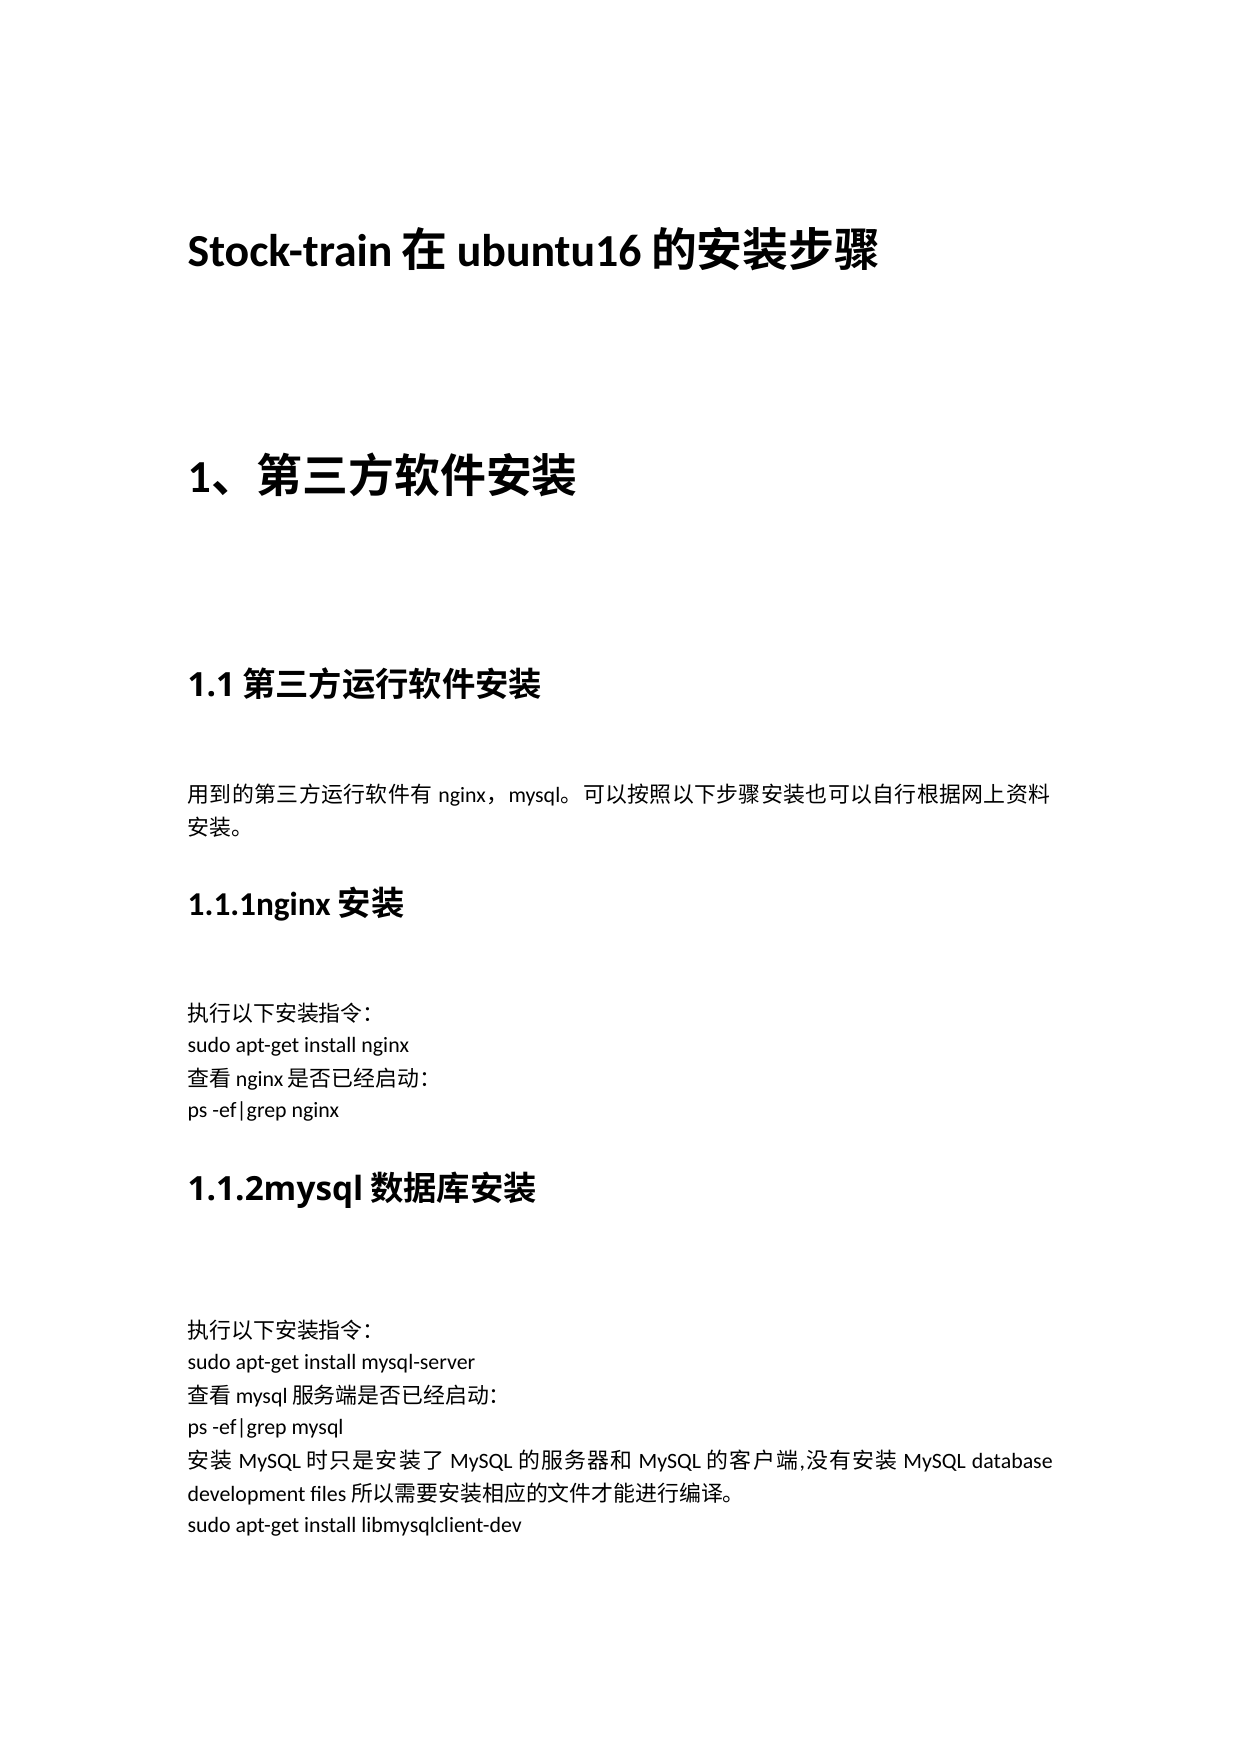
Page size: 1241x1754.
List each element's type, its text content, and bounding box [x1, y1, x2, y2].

subtitle 1.1第三方运行软件安装 [187, 649, 1053, 714]
text 查看nginx是否已经启动： [187, 1061, 1053, 1093]
subtitle Stock-train在ubuntu16的安装步骤 [187, 197, 1053, 295]
subtitle 1、第三方软件安装 [187, 424, 1053, 521]
text sudo apt-get install nginx [187, 1028, 1053, 1061]
text 执行以下安装指令： [187, 1313, 1053, 1345]
text sudo apt-get install mysql-server [187, 1345, 1053, 1378]
subtitle 1.1.2mysql数据库安装 [187, 1153, 1053, 1218]
text 执行以下安装指令： [187, 996, 1053, 1028]
text ps -ef|grep nginx [187, 1093, 1053, 1126]
text 查看mysql服务端是否已经启动： [187, 1378, 1053, 1410]
text 安装MySQL时只是安装了MySQL的服务器和MySQL的客户端,没有安装MySQL database development files所以需要安装相应的文件才能进行编译。 [187, 1443, 1053, 1508]
text sudo apt-get install libmysqlclient-dev [187, 1508, 1053, 1540]
subtitle 1.1.1nginx安装 [187, 869, 1053, 934]
text 用到的第三方运行软件有nginx，mysql。可以按照以下步骤安装也可以自行根据网上资料安装。 [187, 777, 1053, 842]
text ps -ef|grep mysql [187, 1410, 1053, 1443]
